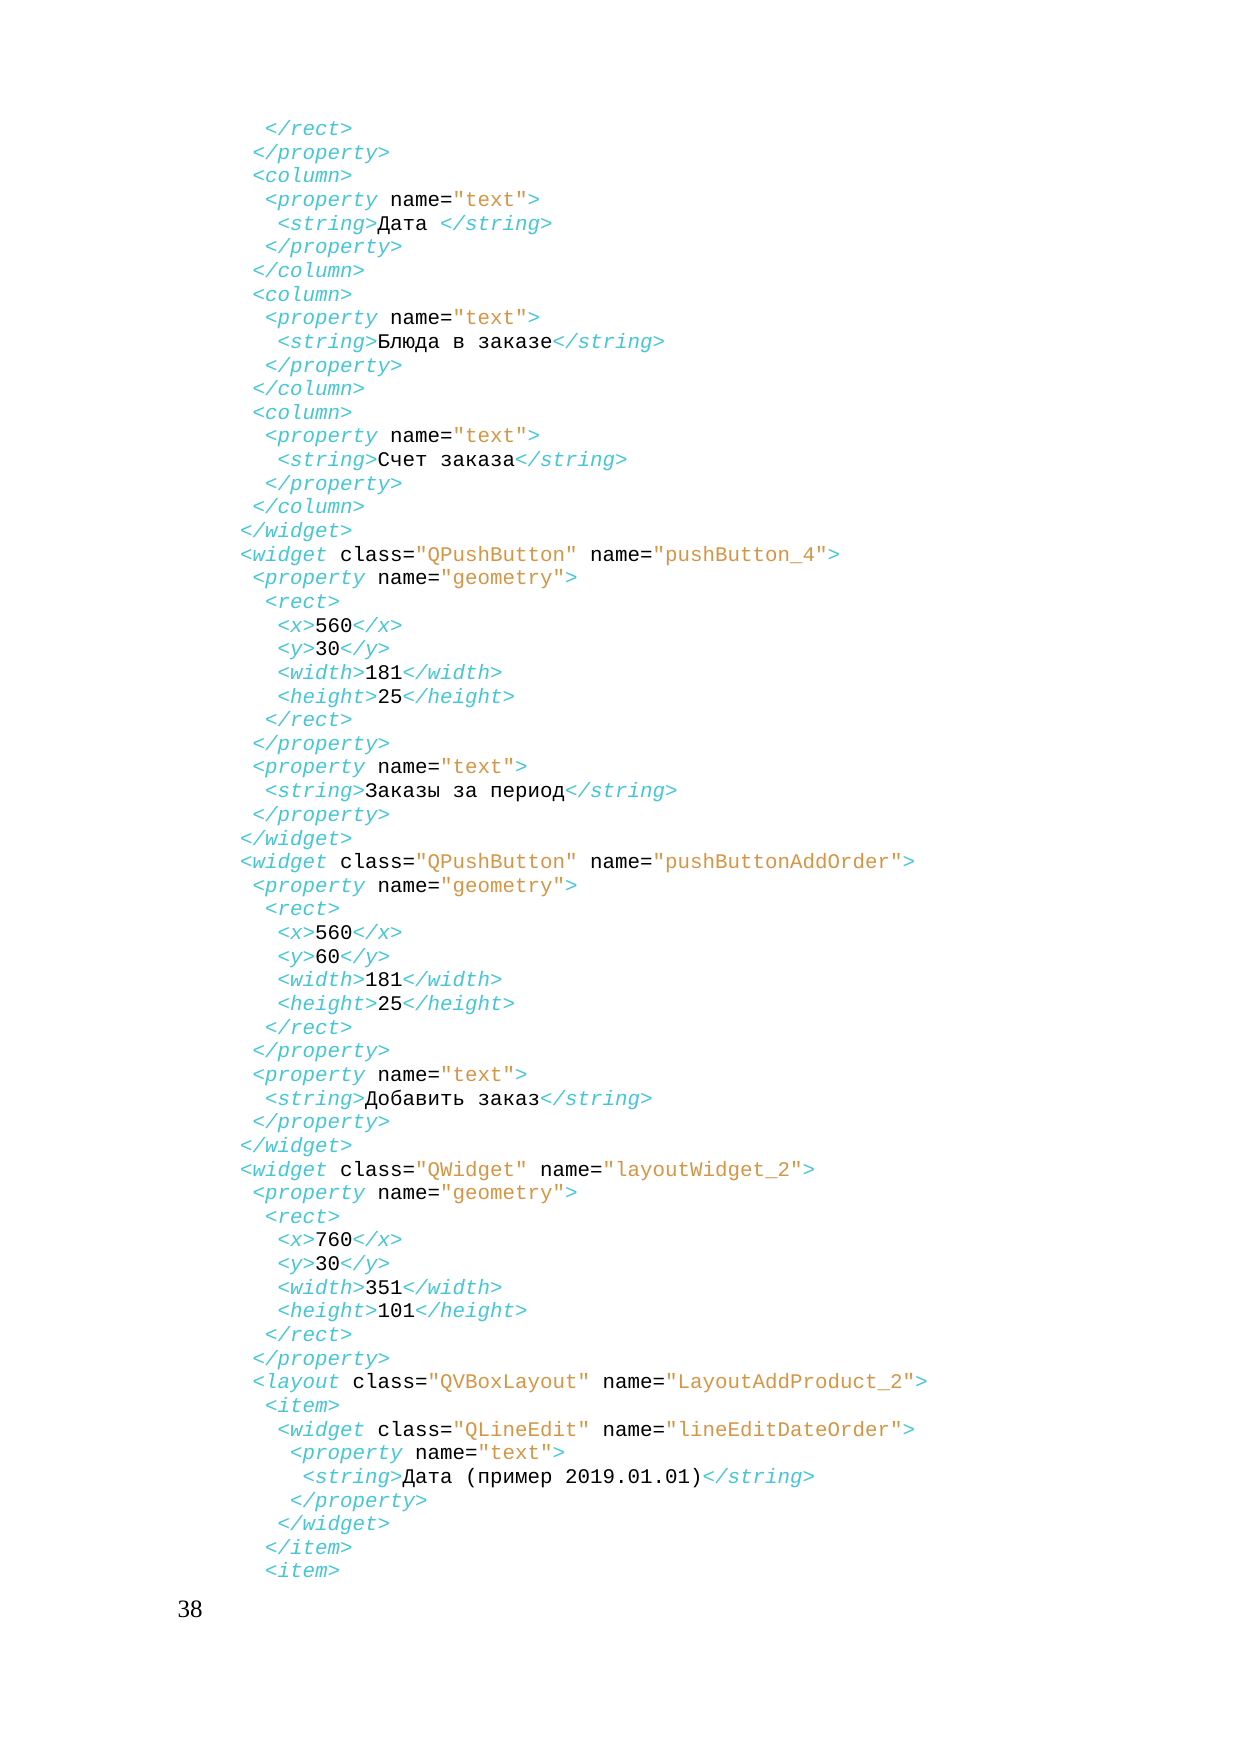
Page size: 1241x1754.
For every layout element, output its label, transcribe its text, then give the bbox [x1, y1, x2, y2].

text <property name="text"> [177, 757, 1152, 780]
text <string>Добавить заказ</string> [177, 1088, 1152, 1111]
text <property name="text"> [177, 1442, 1152, 1466]
text <rect> [177, 898, 1152, 922]
text <property name="text"> [177, 189, 1152, 213]
text <column> [177, 165, 1152, 189]
text </widget> [177, 520, 1152, 544]
text <rect> [177, 1206, 1152, 1229]
text <string>Дата (пример 2019.01.01)</string> [177, 1466, 1152, 1489]
text <column> [177, 402, 1152, 426]
text <width>181</width> [177, 662, 1152, 686]
text </rect> [177, 1017, 1152, 1040]
text <string>Заказы за период</string> [177, 780, 1152, 804]
text <property name="geometry"> [177, 1182, 1152, 1206]
text <widget class="QPushButton" name="pushButton_4"> [177, 544, 1152, 567]
text <y>30</y> [177, 638, 1152, 662]
text <property name="text"> [177, 426, 1152, 449]
text <property name="text"> [177, 307, 1152, 331]
text </property> [177, 236, 1152, 260]
text <y>30</y> [177, 1253, 1152, 1277]
text <string>Блюда в заказе</string> [177, 331, 1152, 354]
text <item> [177, 1395, 1152, 1419]
text <string>Счет заказа</string> [177, 449, 1152, 473]
text </column> [177, 378, 1152, 402]
text <height>101</height> [177, 1300, 1152, 1324]
text </column> [177, 496, 1152, 520]
text <height>25</height> [177, 686, 1152, 709]
text <widget class="QWidget" name="layoutWidget_2"> [177, 1158, 1152, 1182]
text </property> [177, 473, 1152, 496]
text <property name="geometry"> [177, 567, 1152, 591]
text </rect> [177, 1324, 1152, 1348]
text </rect> [177, 118, 1152, 142]
text <y>60</y> [177, 946, 1152, 969]
text </column> [177, 260, 1152, 284]
text </widget> [177, 1513, 1152, 1537]
text </property> [177, 142, 1152, 165]
text <height>25</height> [177, 993, 1152, 1017]
text </widget> [177, 1135, 1152, 1158]
text <width>351</width> [177, 1277, 1152, 1300]
text </item> [177, 1537, 1152, 1561]
text <x>560</x> [177, 922, 1152, 946]
text <width>181</width> [177, 969, 1152, 993]
text <item> [177, 1561, 1152, 1584]
text </widget> [177, 827, 1152, 851]
text <property name="geometry"> [177, 875, 1152, 898]
text <widget class="QLineEdit" name="lineEditDateOrder"> [177, 1419, 1152, 1442]
text </property> [177, 1040, 1152, 1064]
text <property name="text"> [177, 1064, 1152, 1088]
text <layout class="QVBoxLayout" name="LayoutAddProduct_2"> [177, 1371, 1152, 1395]
text <x>760</x> [177, 1229, 1152, 1253]
text <column> [177, 284, 1152, 307]
text </property> [177, 1111, 1152, 1135]
text </property> [177, 354, 1152, 378]
text </property> [177, 1348, 1152, 1371]
text <widget class="QPushButton" name="pushButtonAddOrder"> [177, 851, 1152, 875]
text <string>Дата </string> [177, 213, 1152, 236]
text <rect> [177, 591, 1152, 615]
text </property> [177, 733, 1152, 757]
text </property> [177, 804, 1152, 827]
text </rect> [177, 709, 1152, 733]
text <x>560</x> [177, 615, 1152, 638]
text </property> [177, 1489, 1152, 1513]
